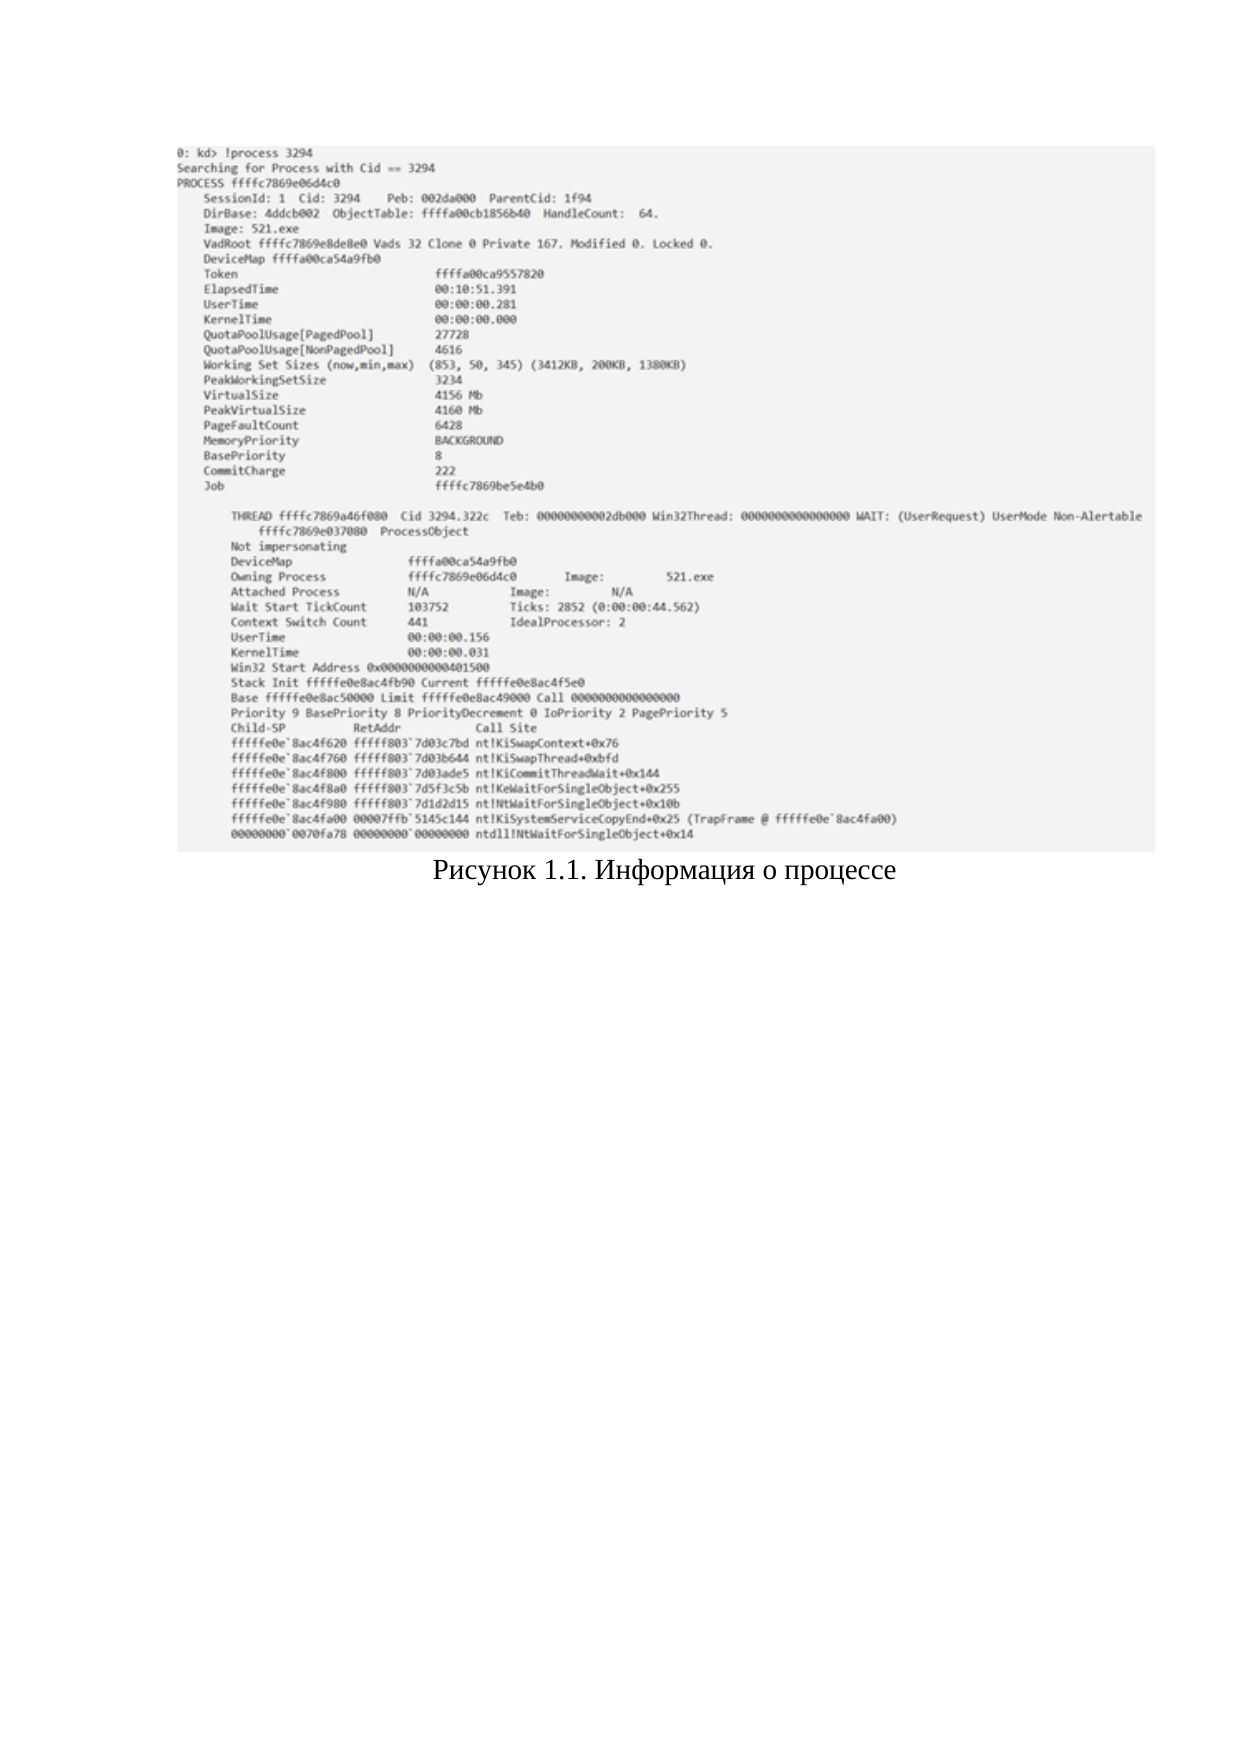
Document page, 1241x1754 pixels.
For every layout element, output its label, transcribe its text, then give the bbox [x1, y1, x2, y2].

text Рисунок 1.1. Информация о процессе [177, 852, 1152, 885]
picture [177, 146, 1155, 852]
